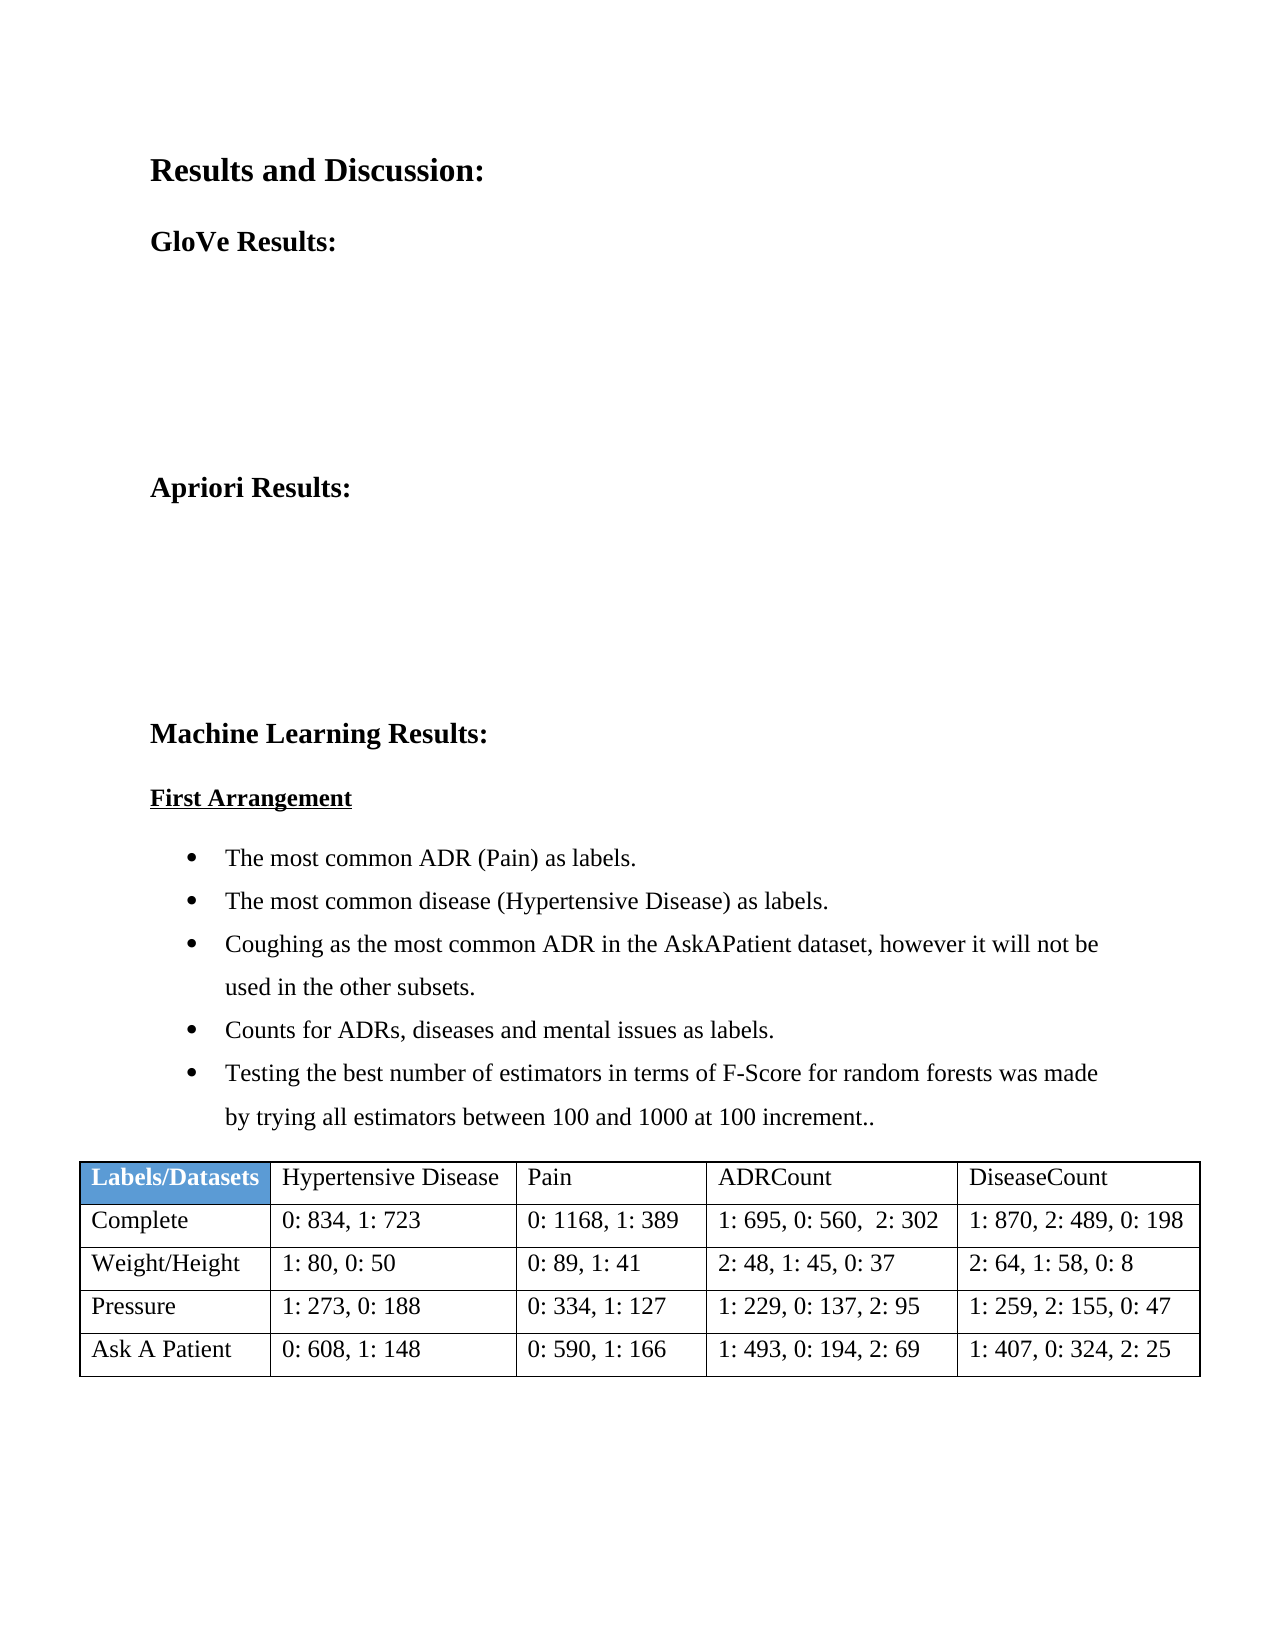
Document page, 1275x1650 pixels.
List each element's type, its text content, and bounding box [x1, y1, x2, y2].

table_cell 1: 493, 0: 194, 2: 69 [707, 1334, 957, 1376]
text Apriori Results: [150, 470, 1125, 503]
table_cell 1: 273, 0: 188 [271, 1291, 516, 1333]
table_cell 1: 407, 0: 324, 2: 25 [958, 1334, 1199, 1376]
table_header Labels/Datasets [81, 1163, 270, 1204]
list Coughing as the most common ADR in the AskAPatient dataset, however it will not be used in the other subsets. [187, 929, 1125, 1001]
table_header Pain [517, 1163, 706, 1204]
table_header Hypertensive Disease [271, 1163, 516, 1204]
text GloVe Results: [150, 224, 1125, 258]
table_cell 1: 229, 0: 137, 2: 95 [707, 1291, 957, 1333]
table_cell 2: 48, 1: 45, 0: 37 [707, 1248, 957, 1290]
list The most common ADR (Pain) as labels. [187, 843, 1125, 872]
table_header DiseaseCount [958, 1163, 1199, 1204]
list Testing the best number of estimators in terms of F-Score for random forests was made by trying all estimators between 100 and 1000 at 100 increment.. [187, 1058, 1125, 1130]
table_cell 0: 334, 1: 127 [517, 1291, 706, 1333]
table_cell 0: 590, 1: 166 [517, 1334, 706, 1376]
table_cell Complete [81, 1205, 270, 1247]
table_cell Ask A Patient [81, 1334, 270, 1376]
table_cell 1: 695, 0: 560, 2: 302 [707, 1205, 957, 1247]
table_cell 0: 608, 1: 148 [271, 1334, 516, 1376]
table_cell Pressure [81, 1291, 270, 1333]
text Results and Discussion: [150, 150, 1125, 188]
table_cell 2: 64, 1: 58, 0: 8 [958, 1248, 1199, 1290]
table_cell 0: 834, 1: 723 [271, 1205, 516, 1247]
list The most common disease (Hypertensive Disease) as labels. [187, 886, 1125, 915]
table_cell 0: 89, 1: 41 [517, 1248, 706, 1290]
table_cell 1: 259, 2: 155, 0: 47 [958, 1291, 1199, 1333]
table_cell 1: 80, 0: 50 [271, 1248, 516, 1290]
list Counts for ADRs, diseases and mental issues as labels. [187, 1015, 1125, 1044]
table_header ADRCount [707, 1163, 957, 1204]
table_cell Weight/Height [81, 1248, 270, 1290]
text First Arrangement [150, 783, 1125, 812]
text Machine Learning Results: [150, 716, 1125, 750]
table_cell 1: 870, 2: 489, 0: 198 [958, 1205, 1199, 1247]
table_cell 0: 1168, 1: 389 [517, 1205, 706, 1247]
